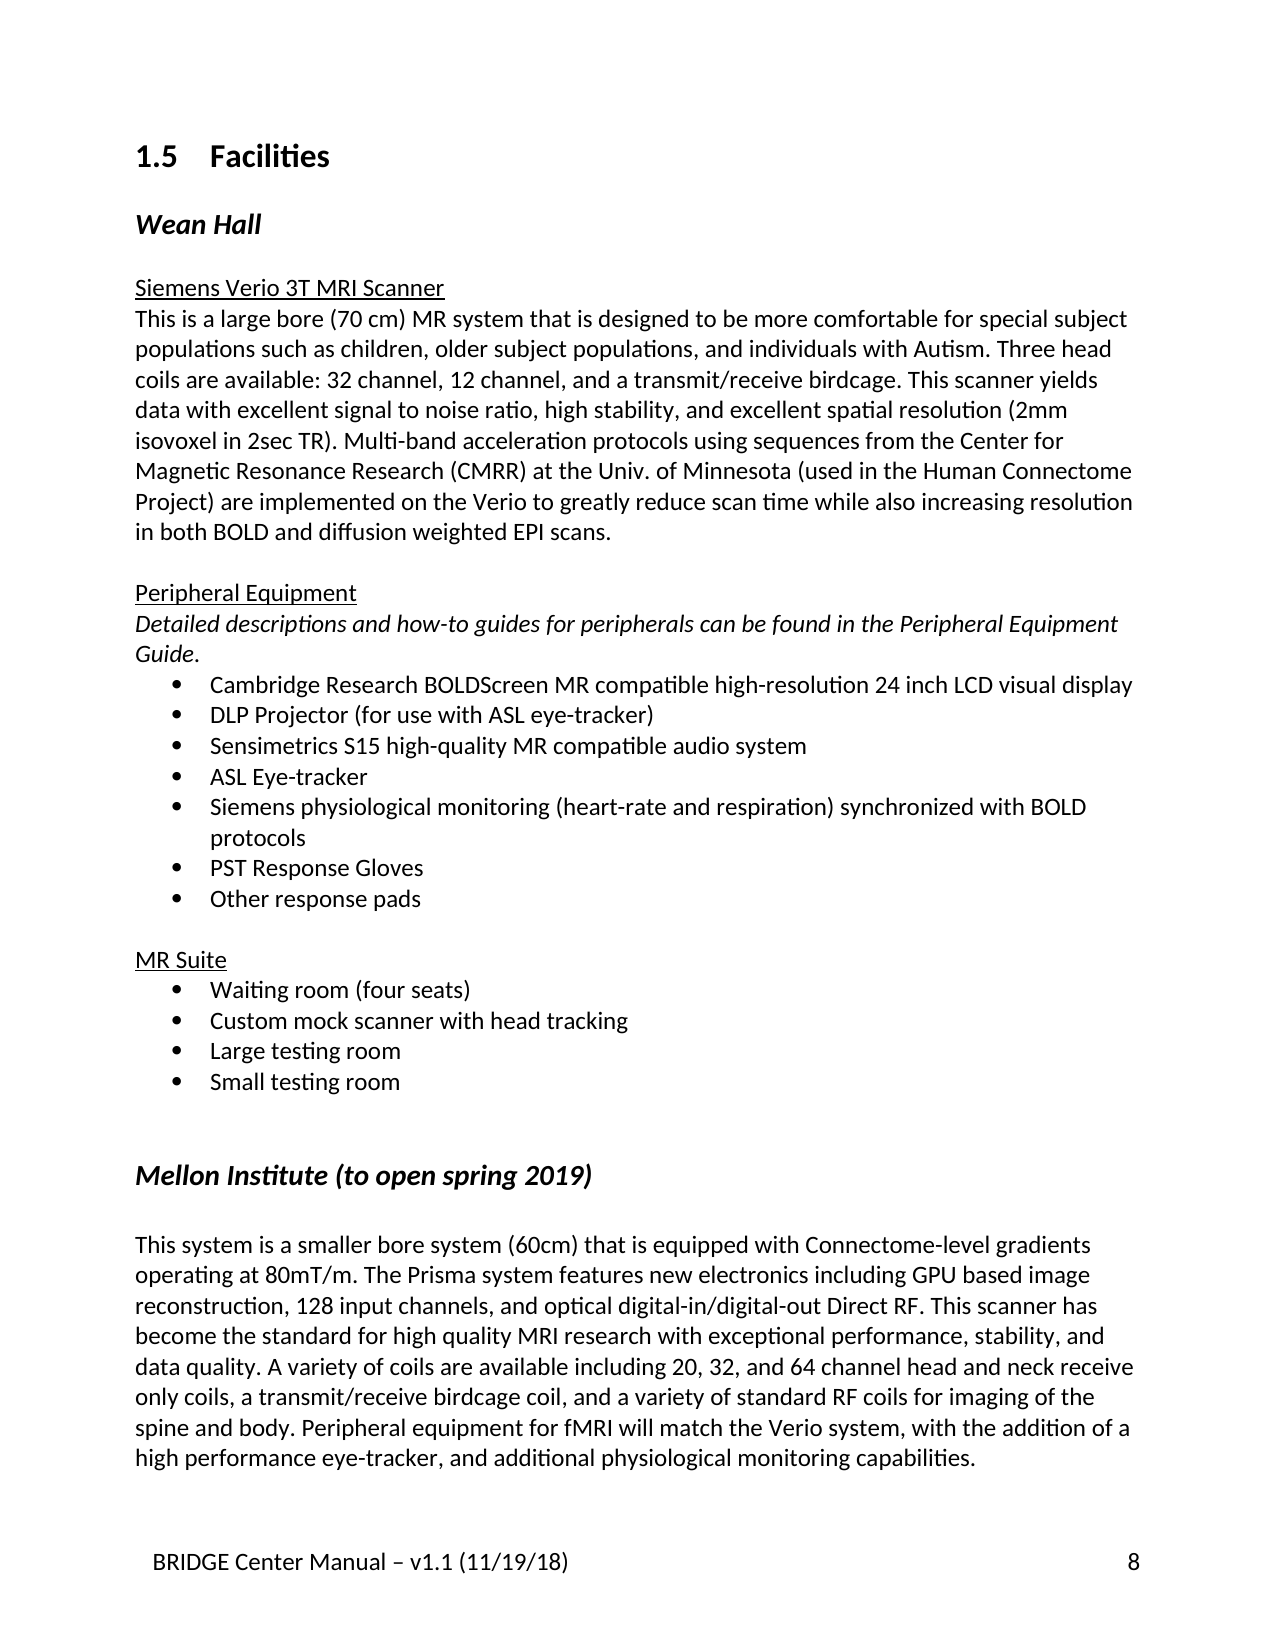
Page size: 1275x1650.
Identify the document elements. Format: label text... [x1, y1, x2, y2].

text This system is a smaller bore system (60cm) that is equipped with Connectome-level gradients operating at 80mT/m. The Prisma system features new electronics including GPU based image reconstruction, 128 input channels, and optical digital-in/digital-out Direct RF. This scanner has become the standard for high quality MRI research with exceptional performance, stability, and data quality. A variety of coils are available including 20, 32, and 64 channel head and neck receive only coils, a transmit/receive birdcage coil, and a variety of standard RF coils for imaging of the spine and body. Peripheral equipment for fMRI will match the Verio system, with the addition of a high performance eye-tracker, and additional physiological monitoring capabilities. [135, 1229, 1140, 1473]
list Siemens physiological monitoring (heart-rate and respiration) synchronized with BOLD protocols [172, 791, 1140, 852]
list Waiting room (four seats) [172, 974, 1140, 1005]
text This is a large bore (70 cm) MR system that is designed to be more comfortable for special subject populations such as children, older subject populations, and individuals with Autism. Three head coils are available: 32 channel, 12 channel, and a transmit/receive birdcage. This scanner yields data with excellent signal to noise ratio, high stability, and excellent spatial resolution (2mm isovoxel in 2sec TR). Multi-band acceleration protocols using sequences from the Center for Magnetic Resonance Research (CMRR) at the Univ. of Minnesota (used in the Human Connectome Project) are implemented on the Verio to greatly reduce scan time while also increasing resolution in both BOLD and diffusion weighted EPI scans. [135, 303, 1140, 547]
text Mellon Institute (to open spring 2019) [135, 1157, 1140, 1193]
list DLP Projector (for use with ASL eye-tracker) [172, 700, 1140, 730]
list Sensimetrics S15 high-quality MR compatible audio system [172, 730, 1140, 761]
subtitle 1.5 Facilities [135, 135, 1140, 176]
list Other response pads [172, 883, 1140, 913]
text MR Suite [135, 944, 1140, 974]
list PST Response Gloves [172, 852, 1140, 883]
list ASL Eye-tracker [172, 761, 1140, 791]
list Cambridge Research BOLDScreen MR compatible high-resolution 24 inch LCD visual display [172, 669, 1140, 700]
text Detailed descriptions and how-to guides for peripherals can be found in the Peripheral Equipment Guide. [135, 608, 1140, 669]
list Custom mock scanner with head tracking [172, 1005, 1140, 1035]
list Small testing room [172, 1066, 1140, 1096]
text Siemens Verio 3T MRI Scanner [135, 272, 1140, 303]
list Large testing room [172, 1035, 1140, 1066]
text Peripheral Equipment [135, 578, 1140, 608]
text Wean Hall [135, 206, 1140, 242]
